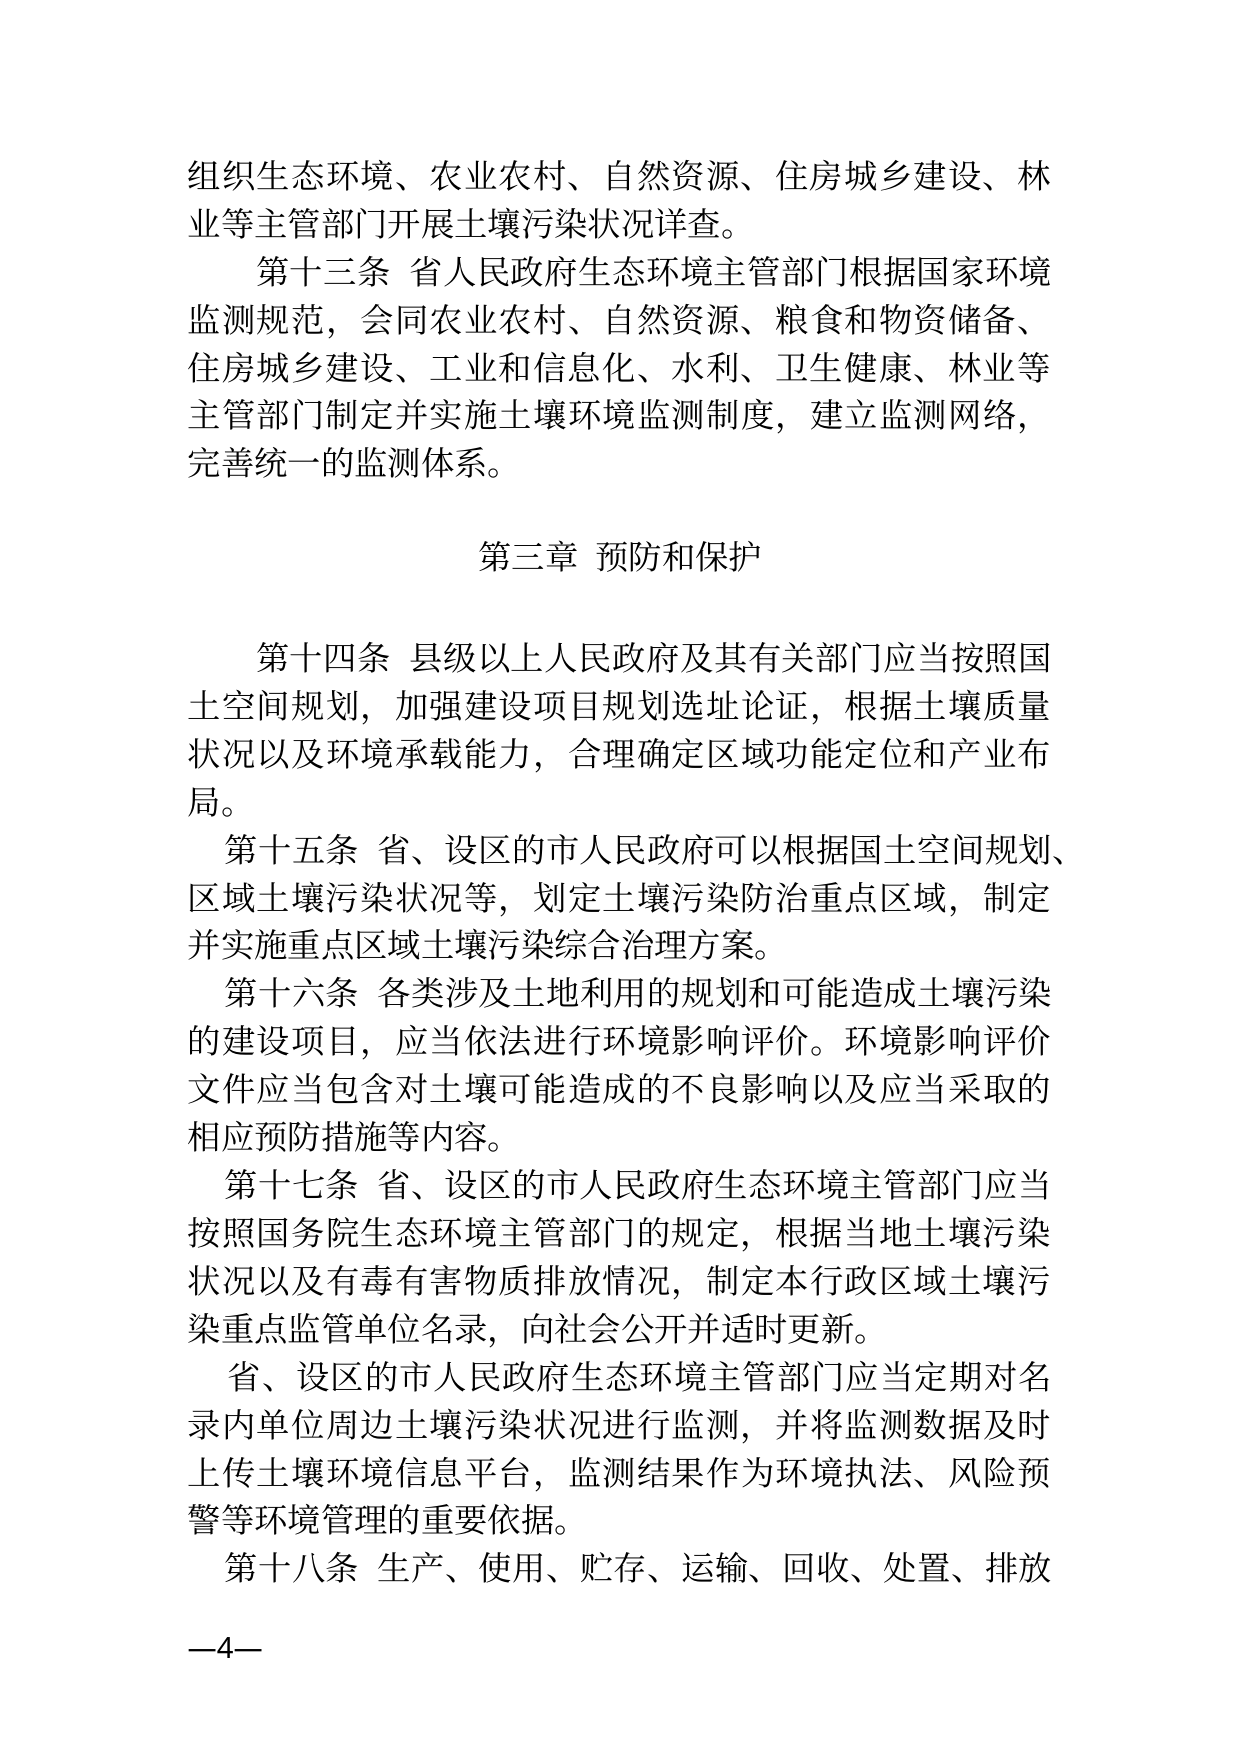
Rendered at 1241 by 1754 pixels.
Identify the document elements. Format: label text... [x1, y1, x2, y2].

text 第十四条 县级以上人民政府及其有关部门应当按照国土空间规划，加强建设项目规划选址论证，根据土壤质量状况以及环境承载能力，合理确定区域功能定位和产业布局。 [187, 632, 1053, 824]
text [187, 1542, 1053, 1590]
text 第十七条 省、设区的市人民政府生态环境主管部门应当按照国务院生态环境主管部门的规定，根据当地土壤污染状况以及有毒有害物质排放情况，制定本行政区域土壤污染重点监管单位名录，向社会公开并适时更新。 [187, 1159, 1053, 1351]
text 第十五条 省、设区的市人民政府可以根据国土空间规划、区域土壤污染状况等，划定土壤污染防治重点区域，制定并实施重点区域土壤污染综合治理方案。 [187, 824, 1053, 967]
text 第十六条 各类涉及土地利用的规划和可能造成土壤污染的建设项目，应当依法进行环境影响评价。环境影响评价文件应当包含对土壤可能造成的不良影响以及应当采取的相应预防措施等内容。 [187, 967, 1053, 1159]
text 第三章 预防和保护 [187, 531, 1053, 579]
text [187, 150, 1053, 246]
text 第十三条 省人民政府生态环境主管部门根据国家环境监测规范，会同农业农村、自然资源、粮食和物资储备、住房城乡建设、工业和信息化、水利、卫生健康、林业等主管部门制定并实施土壤环境监测制度，建立监测网络，完善统一的监测体系。 [187, 246, 1053, 485]
text 省、设区的市人民政府生态环境主管部门应当定期对名录内单位周边土壤污染状况进行监测，并将监测数据及时上传土壤环境信息平台，监测结果作为环境执法、风险预警等环境管理的重要依据。 [187, 1351, 1053, 1542]
